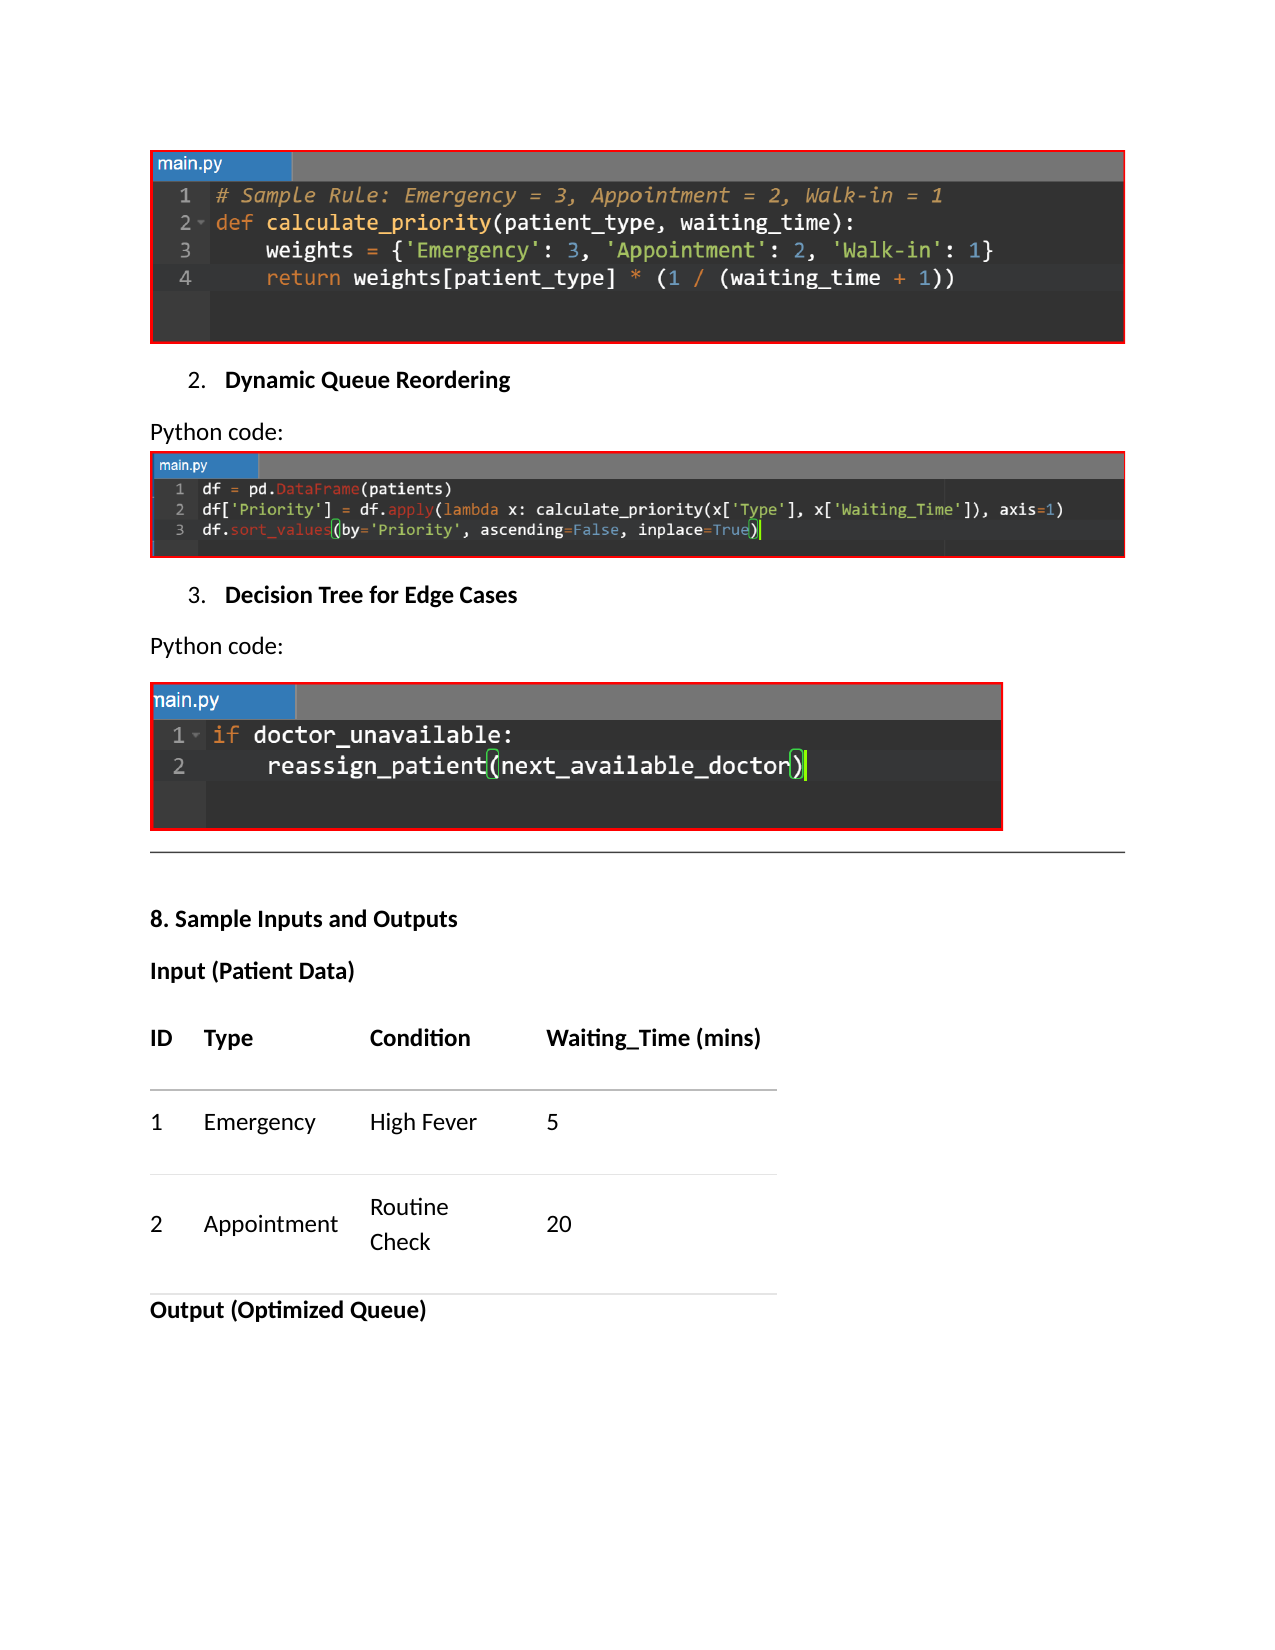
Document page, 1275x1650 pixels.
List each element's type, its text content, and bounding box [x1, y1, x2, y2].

table_cell 1 [150, 1091, 188, 1174]
table_cell 2 [150, 1175, 188, 1293]
table_cell 20 [531, 1175, 777, 1293]
text Python code: [150, 630, 1125, 661]
table_cell High Fever [354, 1091, 531, 1174]
text 8. Sample Inputs and Outputs [150, 903, 1125, 934]
text Output (Optimized Queue) [150, 1294, 1125, 1325]
table_header ID [150, 1007, 188, 1089]
picture [150, 451, 1125, 558]
table_header Condition [354, 1007, 531, 1089]
table_header Type [188, 1007, 354, 1089]
picture [150, 150, 1125, 344]
text Python code: [150, 416, 1125, 451]
table_header Waiting_Time (mins) [531, 1007, 777, 1089]
table_cell Emergency [188, 1091, 354, 1174]
table_cell Appointment [188, 1175, 354, 1293]
table_cell Routine Check [354, 1175, 531, 1293]
text Input (Patient Data) [150, 955, 1125, 986]
list Dynamic Queue Reordering [187, 365, 1125, 395]
picture [150, 682, 1004, 831]
table_cell 5 [531, 1091, 777, 1174]
list Decision Tree for Edge Cases [187, 579, 1125, 609]
